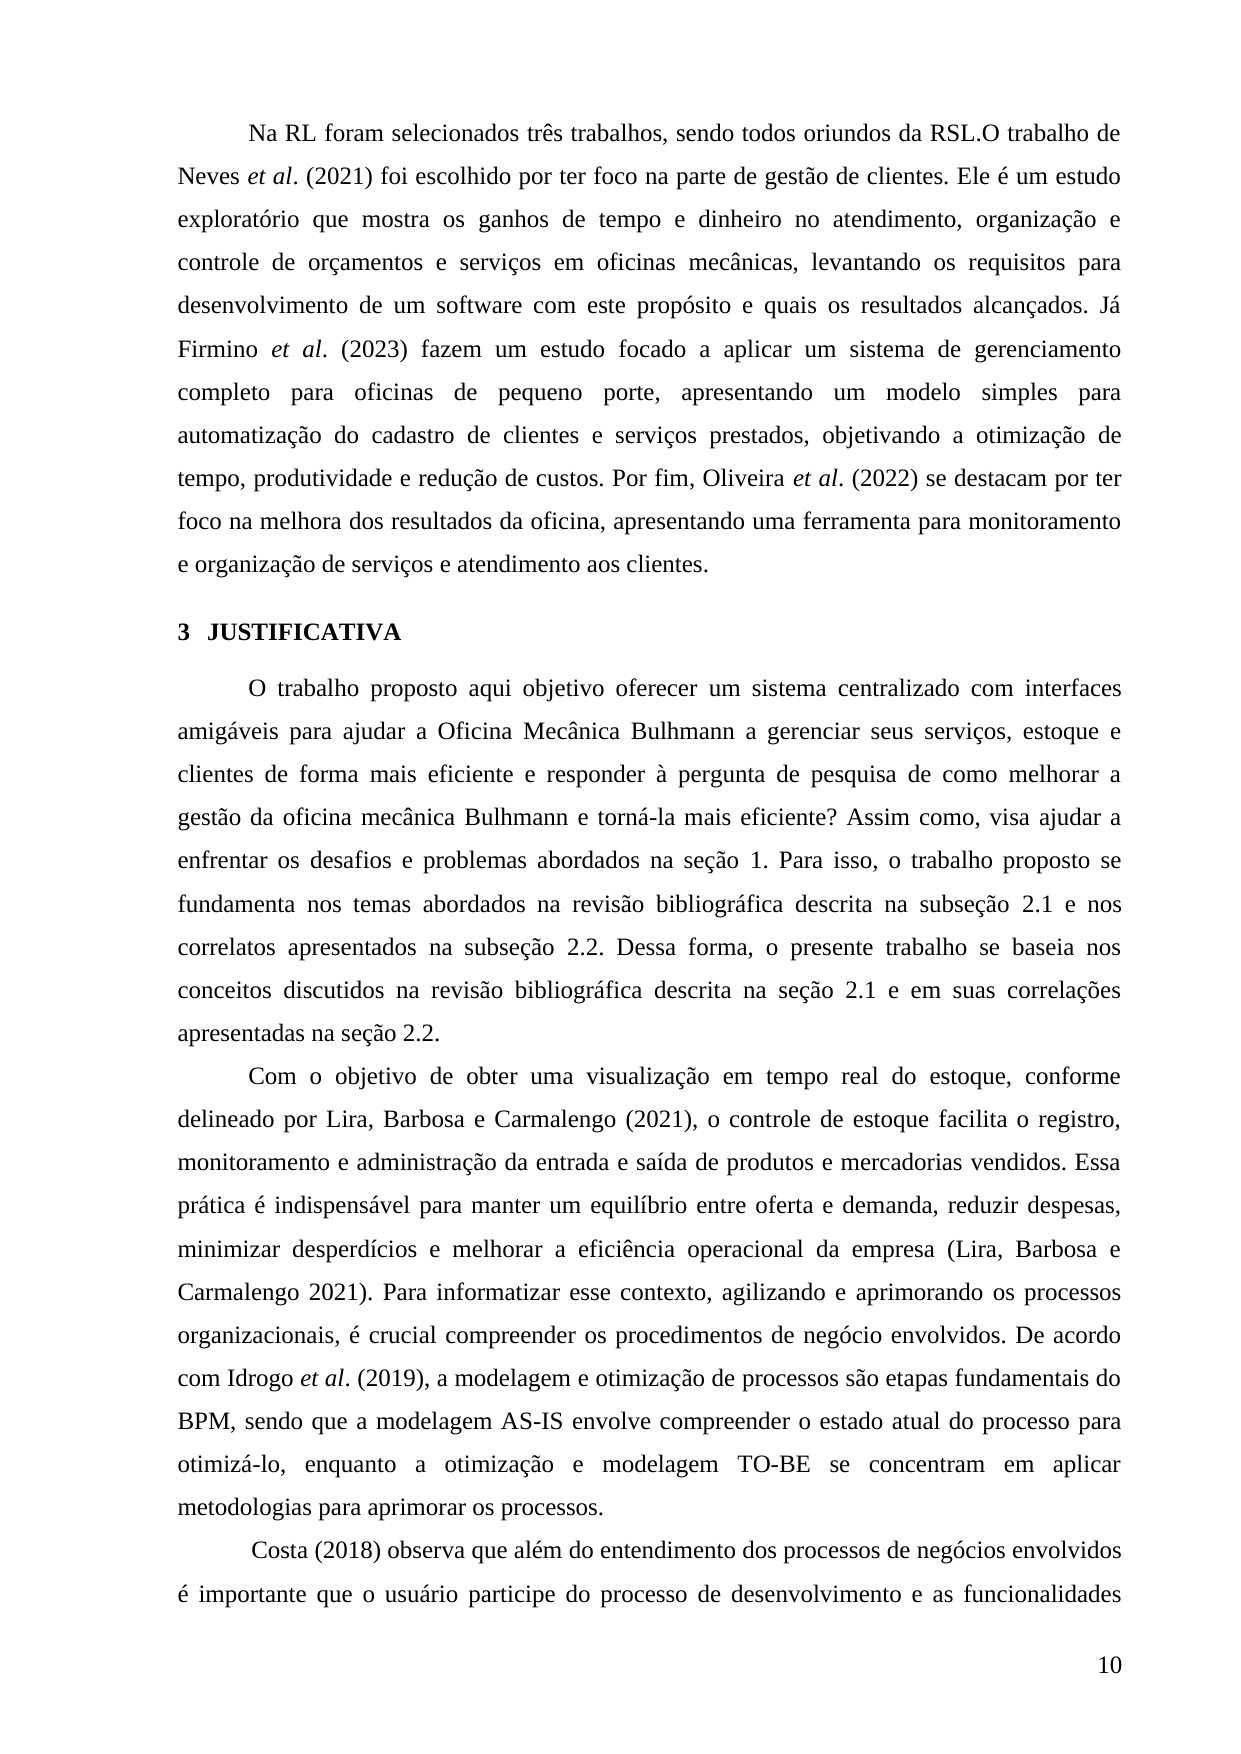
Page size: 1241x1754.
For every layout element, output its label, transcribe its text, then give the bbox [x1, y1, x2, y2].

text Na RL foram selecionados três trabalhos, sendo todos oriundos da RSL.O trabalho de Neves et al. (2021) foi escolhido por ter foco na parte de gestão de clientes. Ele é um estudo exploratório que mostra os ganhos de tempo e dinheiro no atendimento, organização e controle de orçamentos e serviços em oficinas mecânicas, levantando os requisitos para desenvolvimento de um software com este propósito e quais os resultados alcançados. Já Firmino et al. (2023) fazem um estudo focado a aplicar um sistema de gerenciamento completo para oficinas de pequeno porte, apresentando um modelo simples para automatização do cadastro de clientes e serviços prestados, objetivando a otimização de tempo, produtividade e redução de custos. Por fim, Oliveira et al. (2022) se destacam por ter foco na melhora dos resultados da oficina, apresentando uma ferramenta para monitoramento e organização de serviços e atendimento aos clientes. [177, 118, 1122, 578]
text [177, 1536, 1122, 1607]
text O trabalho proposto aqui objetivo oferecer um sistema centralizado com interfaces amigáveis para ajudar a Oficina Mecânica Bulhmann a gerenciar seus serviços, estoque e clientes de forma mais eficiente e responder à pergunta de pesquisa de como melhorar a gestão da oficina mecânica Bulhmann e torná-la mais eficiente? Assim como, visa ajudar a enfrentar os desafios e problemas abordados na seção 1. Para isso, o trabalho proposto se fundamenta nos temas abordados na revisão bibliográfica descrita na subseção 2.1 e nos correlatos apresentados na subseção 2.2. Dessa forma, o presente trabalho se baseia nos conceitos discutidos na revisão bibliográfica descrita na seção 2.1 e em suas correlações apresentadas na seção 2.2. [177, 673, 1122, 1047]
text Com o objetivo de obter uma visualização em tempo real do estoque, conforme delineado por Lira, Barbosa e Carmalengo (2021), o controle de estoque facilita o registro, monitoramento e administração da entrada e saída de produtos e mercadorias vendidos. Essa prática é indispensável para manter um equilíbrio entre oferta e demanda, reduzir despesas, minimizar desperdícios e melhorar a eficiência operacional da empresa (Lira, Barbosa e Carmalengo 2021). Para informatizar esse contexto, agilizando e aprimorando os processos organizacionais, é crucial compreender os procedimentos de negócio envolvidos. De acordo com Idrogo et al. (2019), a modelagem e otimização de processos são etapas fundamentais do BPM, sendo que a modelagem AS-IS envolve compreender o estado atual do processo para otimizá-lo, enquanto a otimização e modelagem TO-BE se concentram em aplicar metodologias para aprimorar os processos. [177, 1061, 1122, 1521]
subtitle Justificativa [177, 617, 1122, 646]
